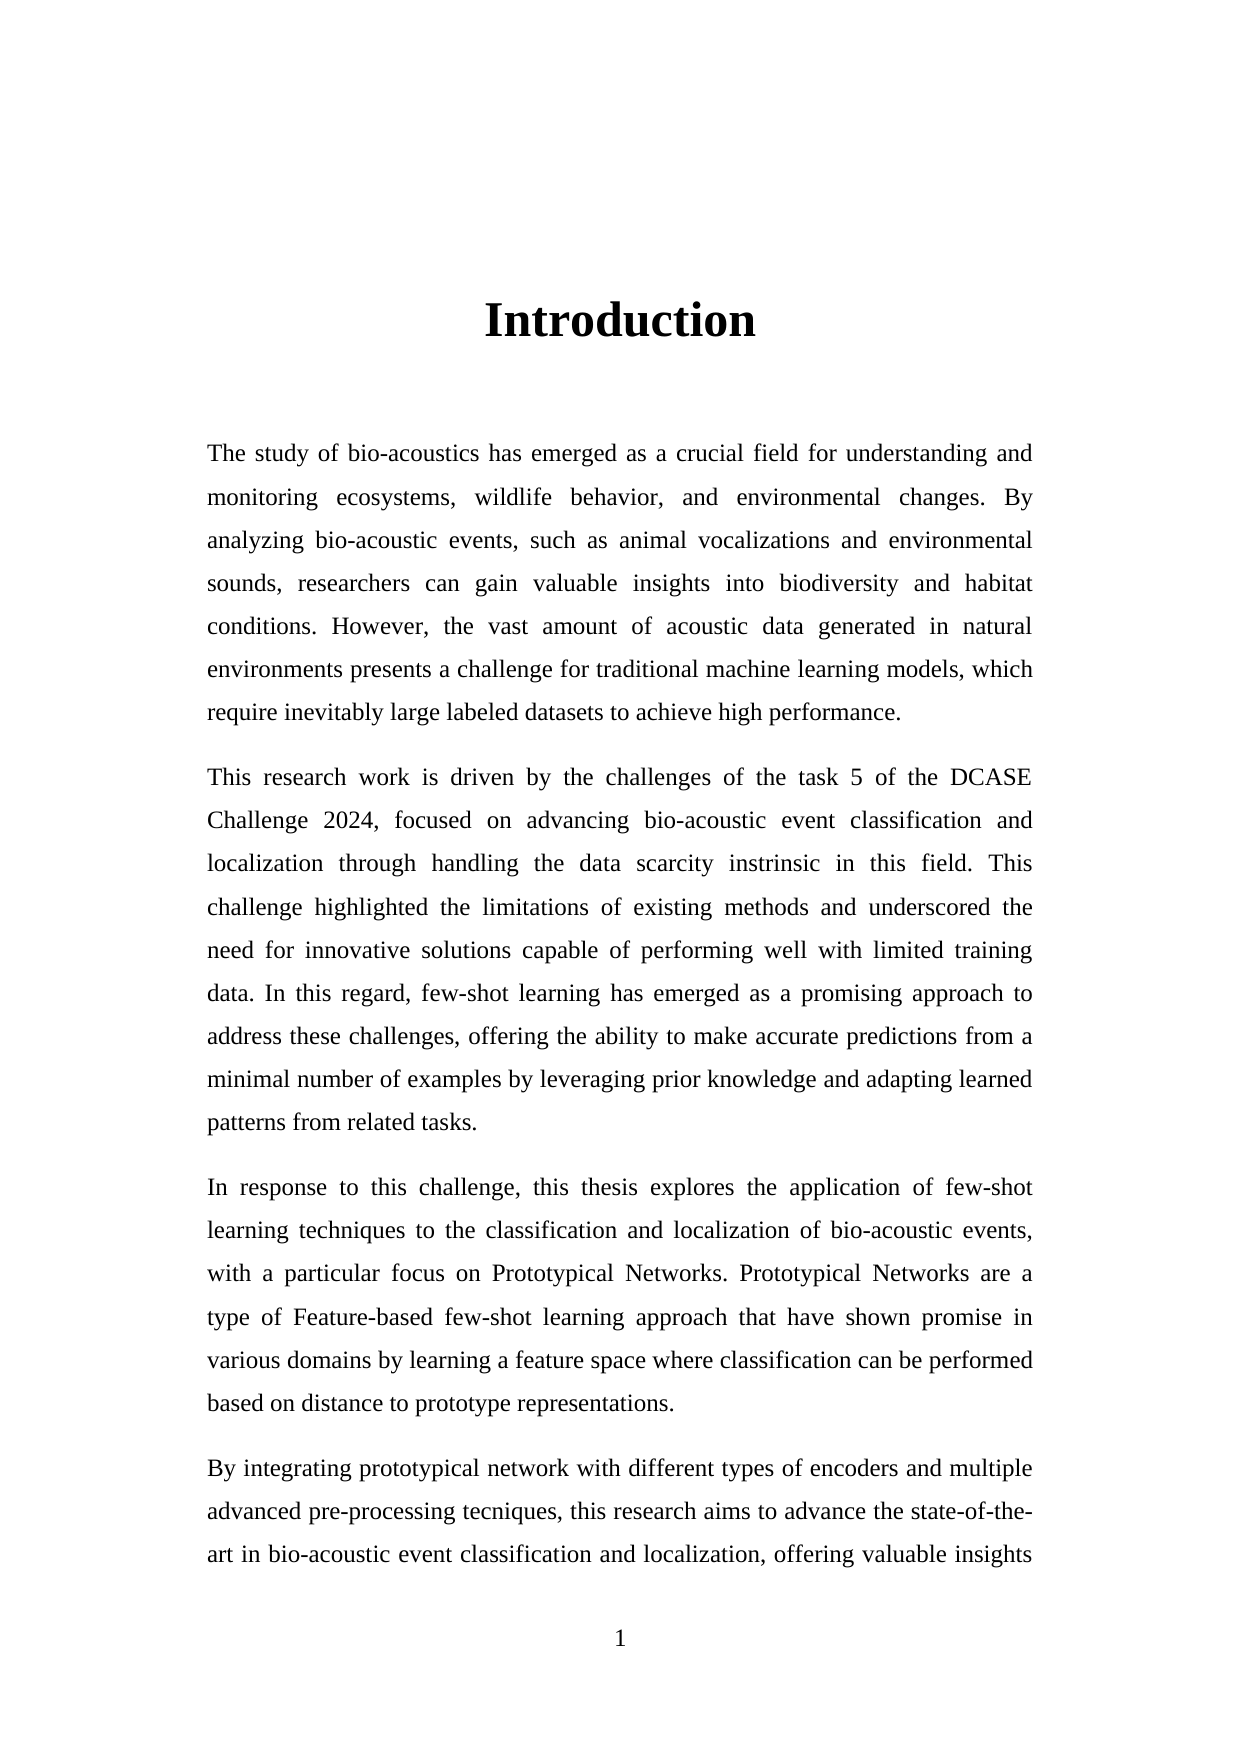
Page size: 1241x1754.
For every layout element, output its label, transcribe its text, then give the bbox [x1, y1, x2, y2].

text This research work is driven by the challenges of the task 5 of the DCASE Challenge 2024, focused on advancing bio-acoustic event classification and localization through handling the data scarcity instrinsic in this field. This challenge highlighted the limitations of existing methods and underscored the need for innovative solutions capable of performing well with limited training data. In this regard, few-shot learning has emerged as a promising approach to address these challenges, offering the ability to make accurate predictions from a minimal number of examples by leveraging prior knowledge and adapting learned patterns from related tasks. [207, 762, 1033, 1136]
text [207, 1453, 1033, 1568]
text The study of bio-acoustics has emerged as a crucial field for understanding and monitoring ecosystems, wildlife behavior, and environmental changes. By analyzing bio-acoustic events, such as animal vocalizations and environmental sounds, researchers can gain valuable insights into biodiversity and habitat conditions. However, the vast amount of acoustic data generated in natural environments presents a challenge for traditional machine learning models, which require inevitably large labeled datasets to achieve high performance. [207, 438, 1033, 726]
text In response to this challenge, this thesis explores the application of few-shot learning techniques to the classification and localization of bio-acoustic events, with a particular focus on Prototypical Networks. Prototypical Networks are a type of Feature-based few-shot learning approach that have shown promise in various domains by learning a feature space where classification can be performed based on distance to prototype representations. [207, 1172, 1033, 1417]
subtitle Introduction [207, 290, 1033, 347]
